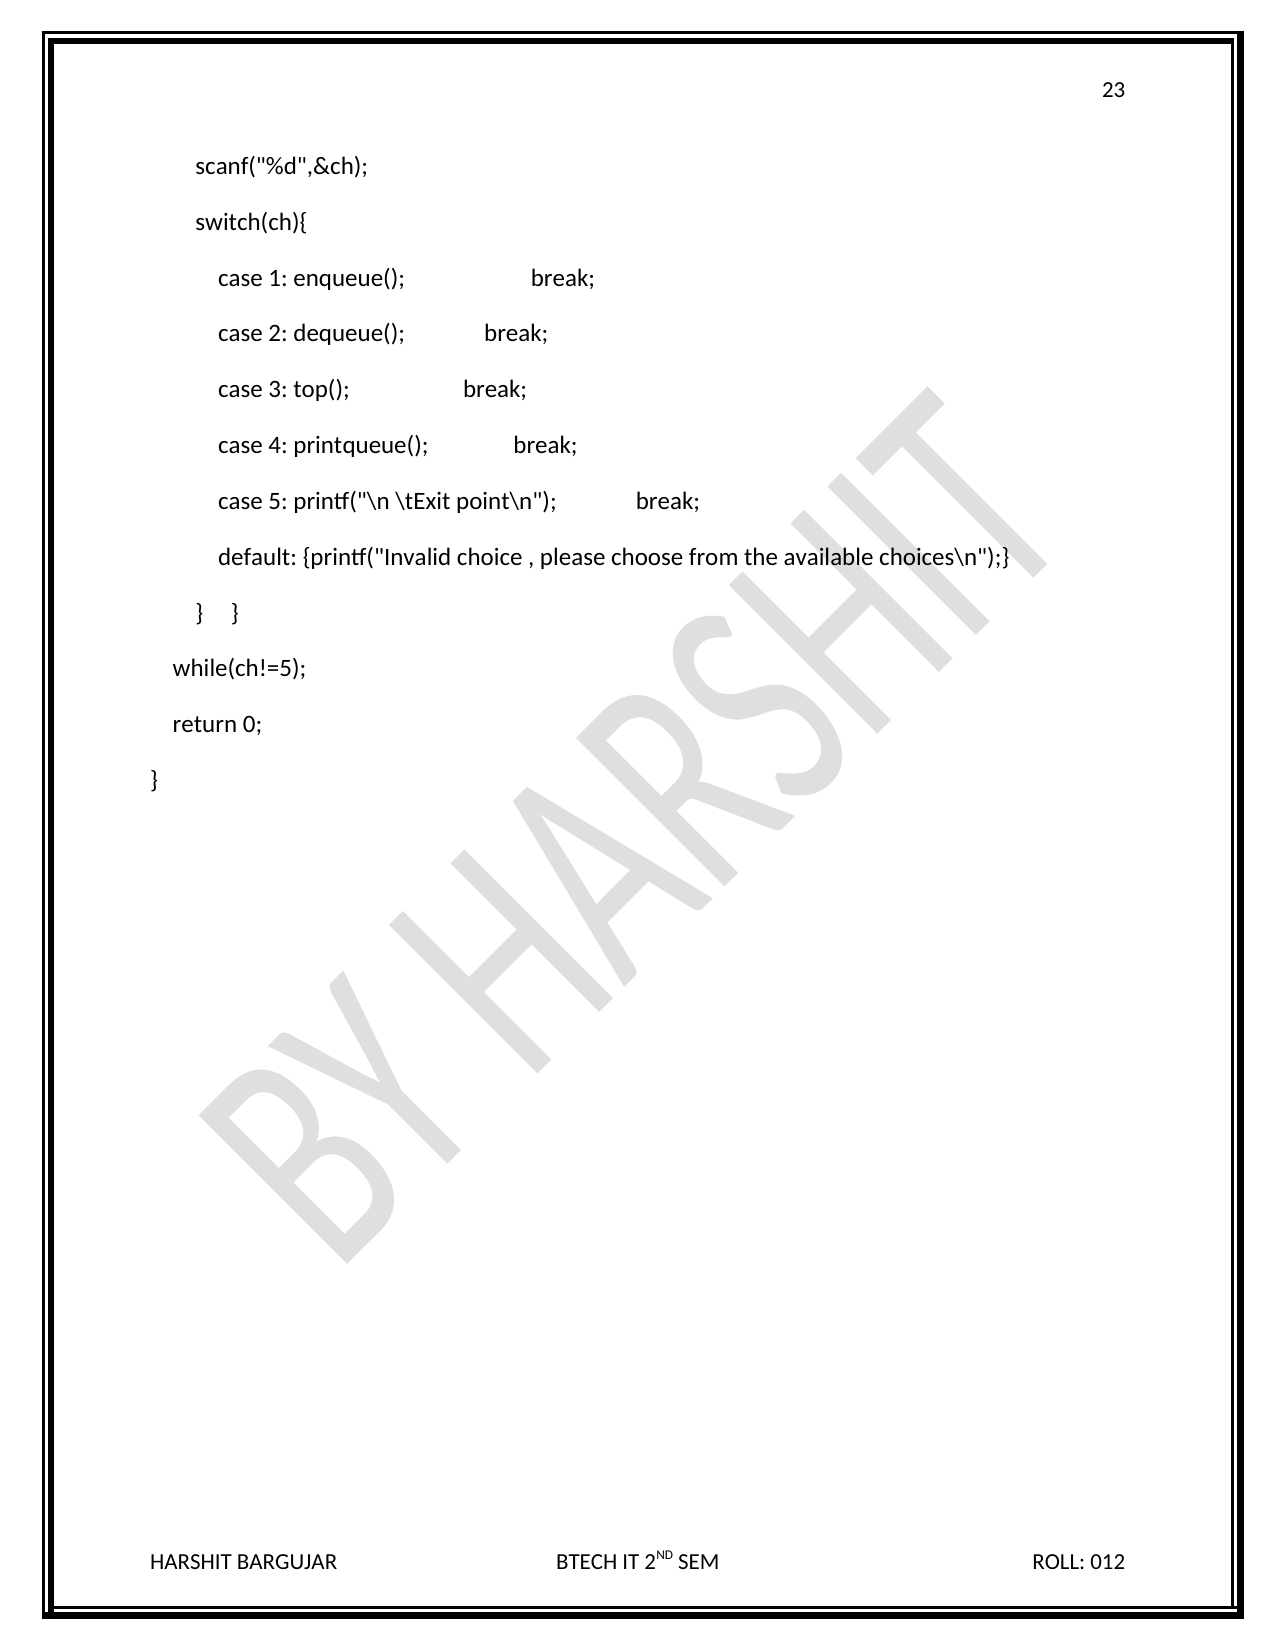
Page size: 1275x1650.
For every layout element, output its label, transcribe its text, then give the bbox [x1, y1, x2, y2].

text } } [150, 597, 1125, 627]
text case 5: printf("\n \tExit point\n"); break; [150, 485, 1125, 516]
text } [150, 764, 1125, 795]
text case 4: printqueue(); break; [150, 429, 1125, 460]
text case 3: top(); break; [150, 373, 1125, 404]
text default: {printf("Invalid choice , please choose from the available choices\n");} [150, 541, 1125, 571]
text while(ch!=5); [150, 652, 1125, 683]
text switch(ch){ [150, 206, 1125, 236]
text return 0; [150, 708, 1125, 739]
text case 2: dequeue(); break; [150, 317, 1125, 348]
text case 1: enqueue(); break; [150, 262, 1125, 292]
text scanf("%d",&ch); [150, 150, 1125, 181]
